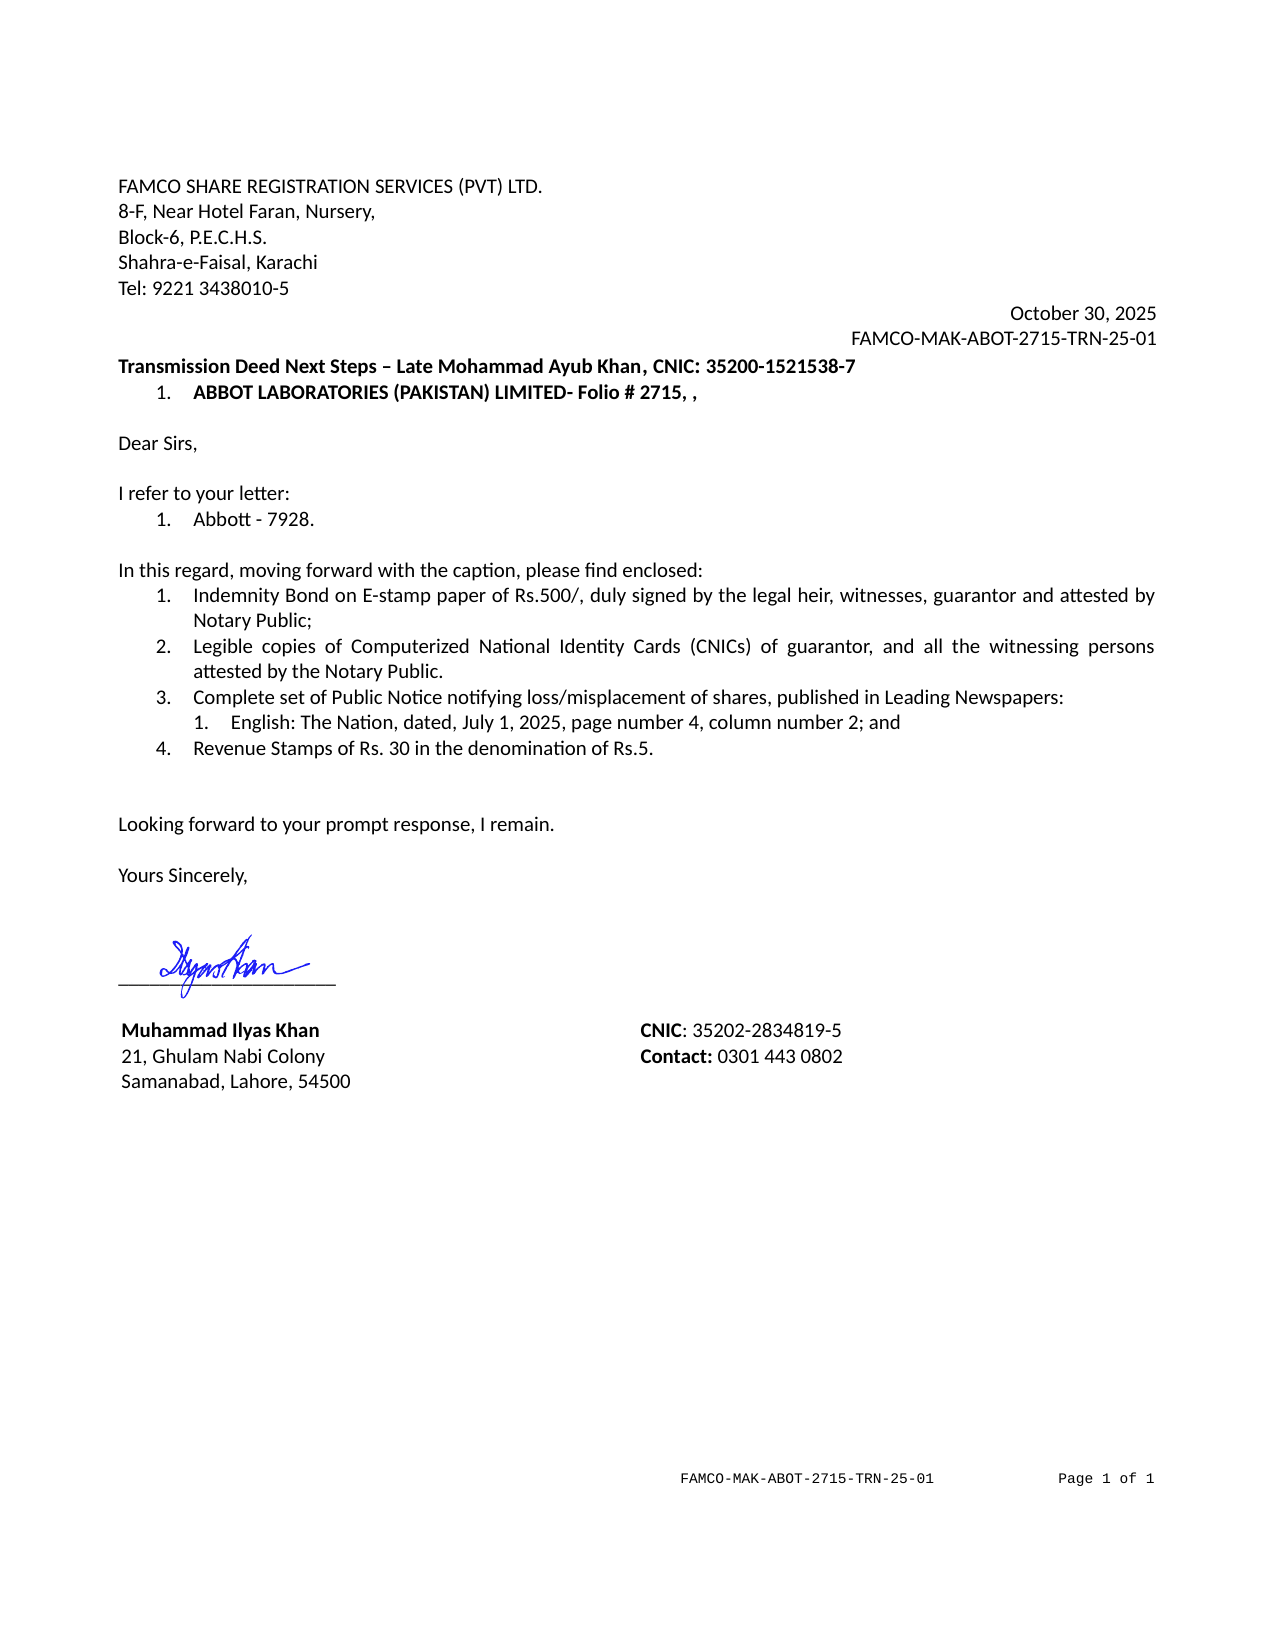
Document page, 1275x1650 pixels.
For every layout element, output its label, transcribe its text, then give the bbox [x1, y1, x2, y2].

text _____________________ [118, 963, 187, 989]
list Revenue Stamps of Rs. 30 in the denomination of Rs.5. [156, 735, 1157, 760]
text Tel: 9221 3438010-5 [118, 275, 1157, 300]
text October 30, 2025 [118, 300, 1157, 326]
list Indemnity Bond on E-stamp paper of Rs.500/, duly signed by the legal heir, witnesses, guarantor and attested by Notary Public; [156, 582, 1157, 633]
text Transmission Deed Next Steps – Late Mohammad Ayub Khan, CNIC: 35200-1521538-7 [118, 351, 1157, 379]
text Looking forward to your prompt response, I remain. [118, 811, 1157, 836]
text Shahra-e-Faisal, Karachi [118, 249, 1157, 275]
text FAMCO-MAK-ABOT-2715-TRN-25-01 [118, 326, 1157, 351]
list English: The Nation, dated, July 1, 2025, page number 4, column number 2; and [193, 709, 1157, 735]
text Dear Sirs, [118, 430, 1157, 455]
list Legible copies of Computerized National Identity Cards (CNICs) of guarantor, and all the witnessing persons attested by the Notary Public. [156, 633, 1157, 684]
list Abbott - 7928. [156, 506, 1157, 531]
text _____________________ [191, 963, 1157, 989]
text FAMCO SHARE REGISTRATION SERVICES (PVT) LTD. [118, 173, 1157, 198]
list Complete set of Public Notice notifying loss/misplacement of shares, published in Leading Newspapers: [156, 684, 1157, 709]
table_header CNIC: 35202-2834819-5 Contact: 0301 443 0802 [638, 989, 1157, 1097]
text Yours Sincerely, [118, 862, 1157, 887]
text 8-F, Near Hotel Faran, Nursery, [118, 198, 1157, 224]
text I refer to your letter: [118, 481, 1157, 506]
list ABBOT LABORATORIES (PAKISTAN) LIMITED- Folio # 2715, , [156, 379, 1157, 404]
text Block-6, P.E.C.H.S. [118, 224, 1157, 249]
text In this regard, moving forward with the caption, please find enclosed: [118, 557, 1157, 582]
table_header Muhammad Ilyas Khan 21, Ghulam Nabi Colony Samanabad, Lahore, 54500 [118, 989, 637, 1097]
